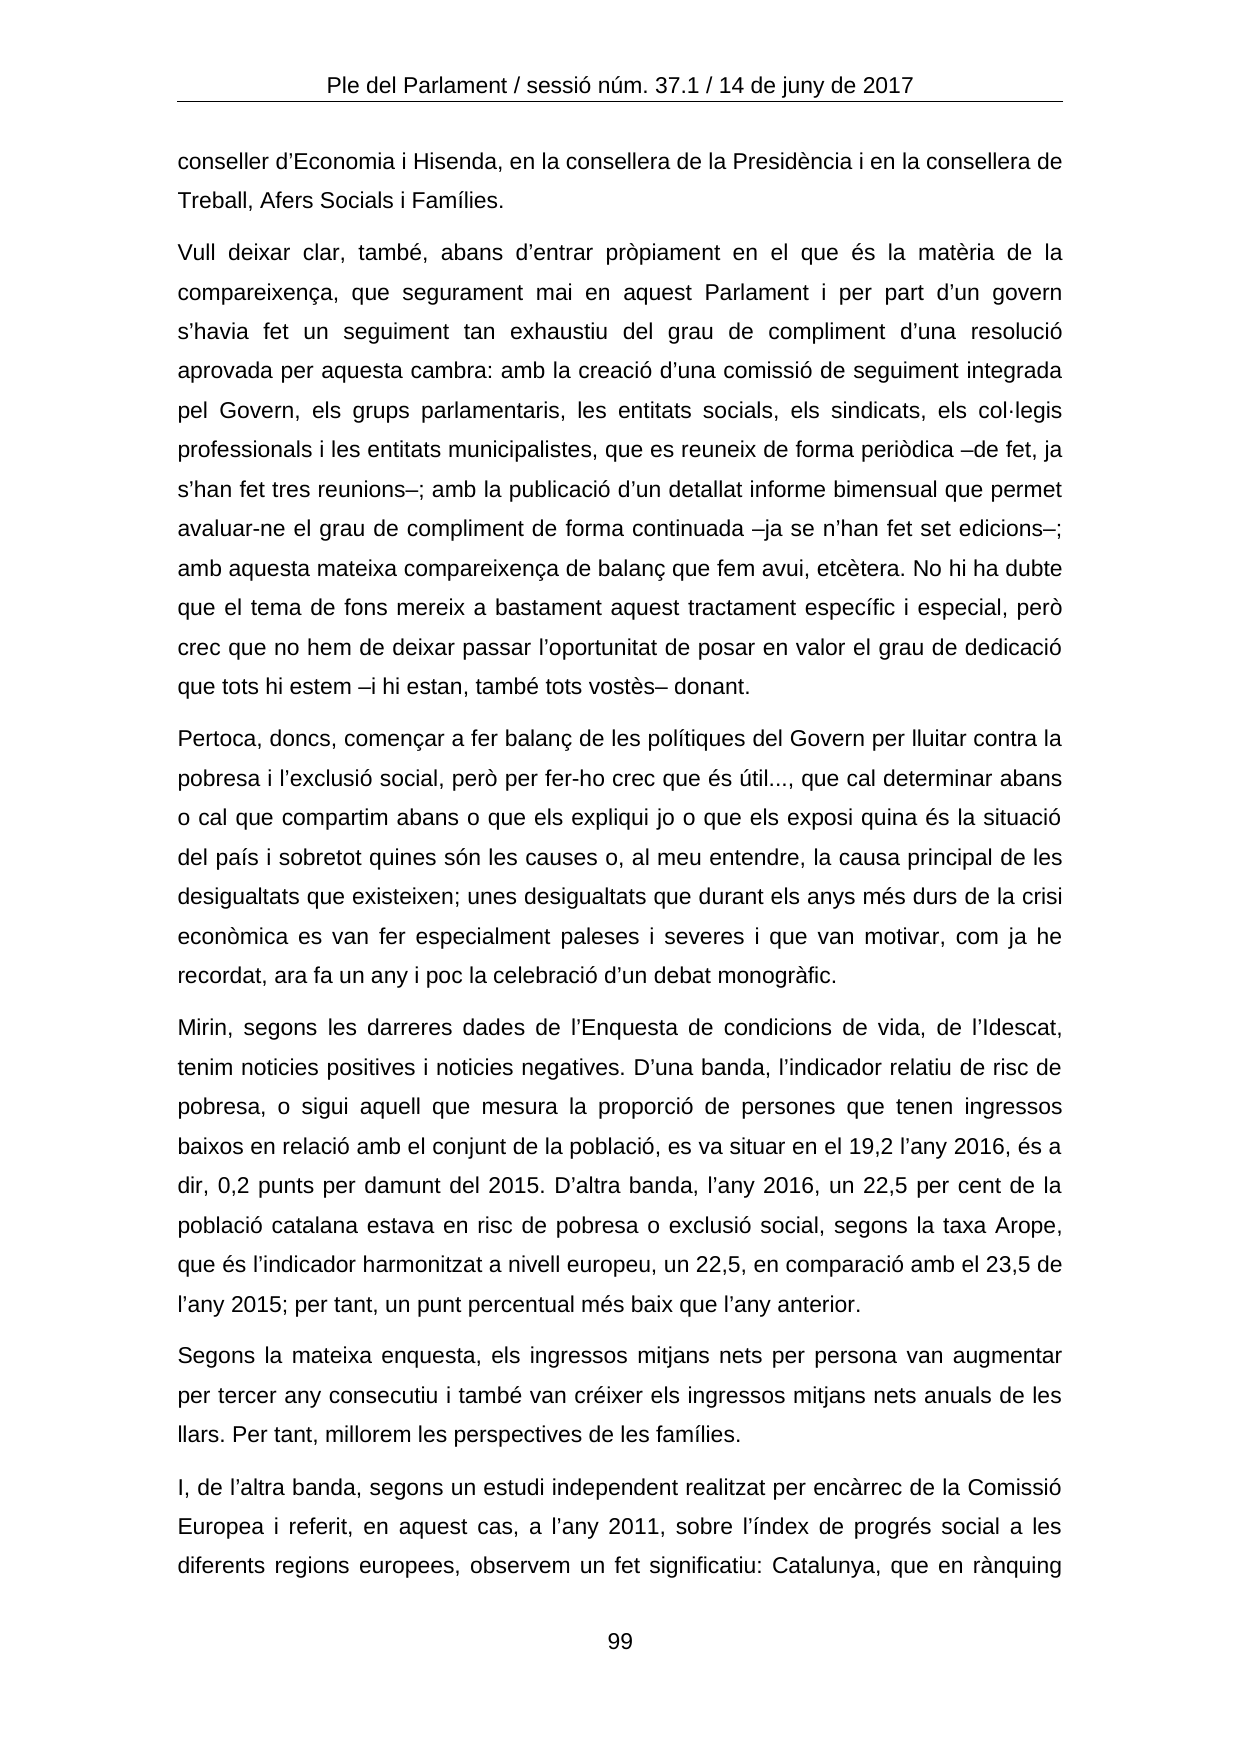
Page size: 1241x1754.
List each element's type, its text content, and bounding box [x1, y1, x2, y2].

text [177, 1473, 1063, 1579]
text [177, 148, 1063, 213]
text Pertoca, doncs, començar a fer balanç de les polítiques del Govern per lluitar contra la pobresa i l’exclusió social, però per fer-ho crec que és útil..., que cal determinar abans o cal que compartim abans o que els expliqui jo o que els exposi quina és la situació del país i sobretot quines són les causes o, al meu entendre, la causa principal de les desigualtats que existeixen; unes desigualtats que durant els anys més durs de la crisi econòmica es van fer especialment paleses i severes i que van motivar, com ja he recordat, ara fa un any i poc la celebració d’un debat monogràfic. [177, 725, 1063, 988]
text Mirin, segons les darreres dades de l’Enquesta de condicions de vida, de l’Idescat, tenim noticies positives i noticies negatives. D’una banda, l’indicador relatiu de risc de pobresa, o sigui aquell que mesura la proporció de persones que tenen ingressos baixos en relació amb el conjunt de la població, es va situar en el 19,2 l’any 2016, és a dir, 0,2 punts per damunt del 2015. D’altra banda, l’any 2016, un 22,5 per cent de la població catalana estava en risc de pobresa o exclusió social, segons la taxa Arope, que és l’indicador harmonitzat a nivell europeu, un 22,5, en comparació amb el 23,5 de l’any 2015; per tant, un punt percentual més baix que l’any anterior. [177, 1014, 1063, 1317]
text Vull deixar clar, també, abans d’entrar pròpiament en el que és la matèria de la compareixença, que segurament mai en aquest Parlament i per part d’un govern s’havia fet un seguiment tan exhaustiu del grau de compliment d’una resolució aprovada per aquesta cambra: amb la creació d’una comissió de seguiment integrada pel Govern, els grups parlamentaris, les entitats socials, els sindicats, els col·legis professionals i les entitats municipalistes, que es reuneix de forma periòdica –de fet, ja s’han fet tres reunions–; amb la publicació d’un detallat informe bimensual que permet avaluar-ne el grau de compliment de forma continuada –ja se n’han fet set edicions–; amb aquesta mateixa compareixença de balanç que fem avui, etcètera. No hi ha dubte que el tema de fons mereix a bastament aquest tractament específic i especial, però crec que no hem de deixar passar l’oportunitat de posar en valor el grau de dedicació que tots hi estem –i hi estan, també tots vostès– donant. [177, 239, 1063, 700]
text Segons la mateixa enquesta, els ingressos mitjans nets per persona van augmentar per tercer any consecutiu i també van créixer els ingressos mitjans nets anuals de les llars. Per tant, millorem les perspectives de les famílies. [177, 1342, 1063, 1448]
